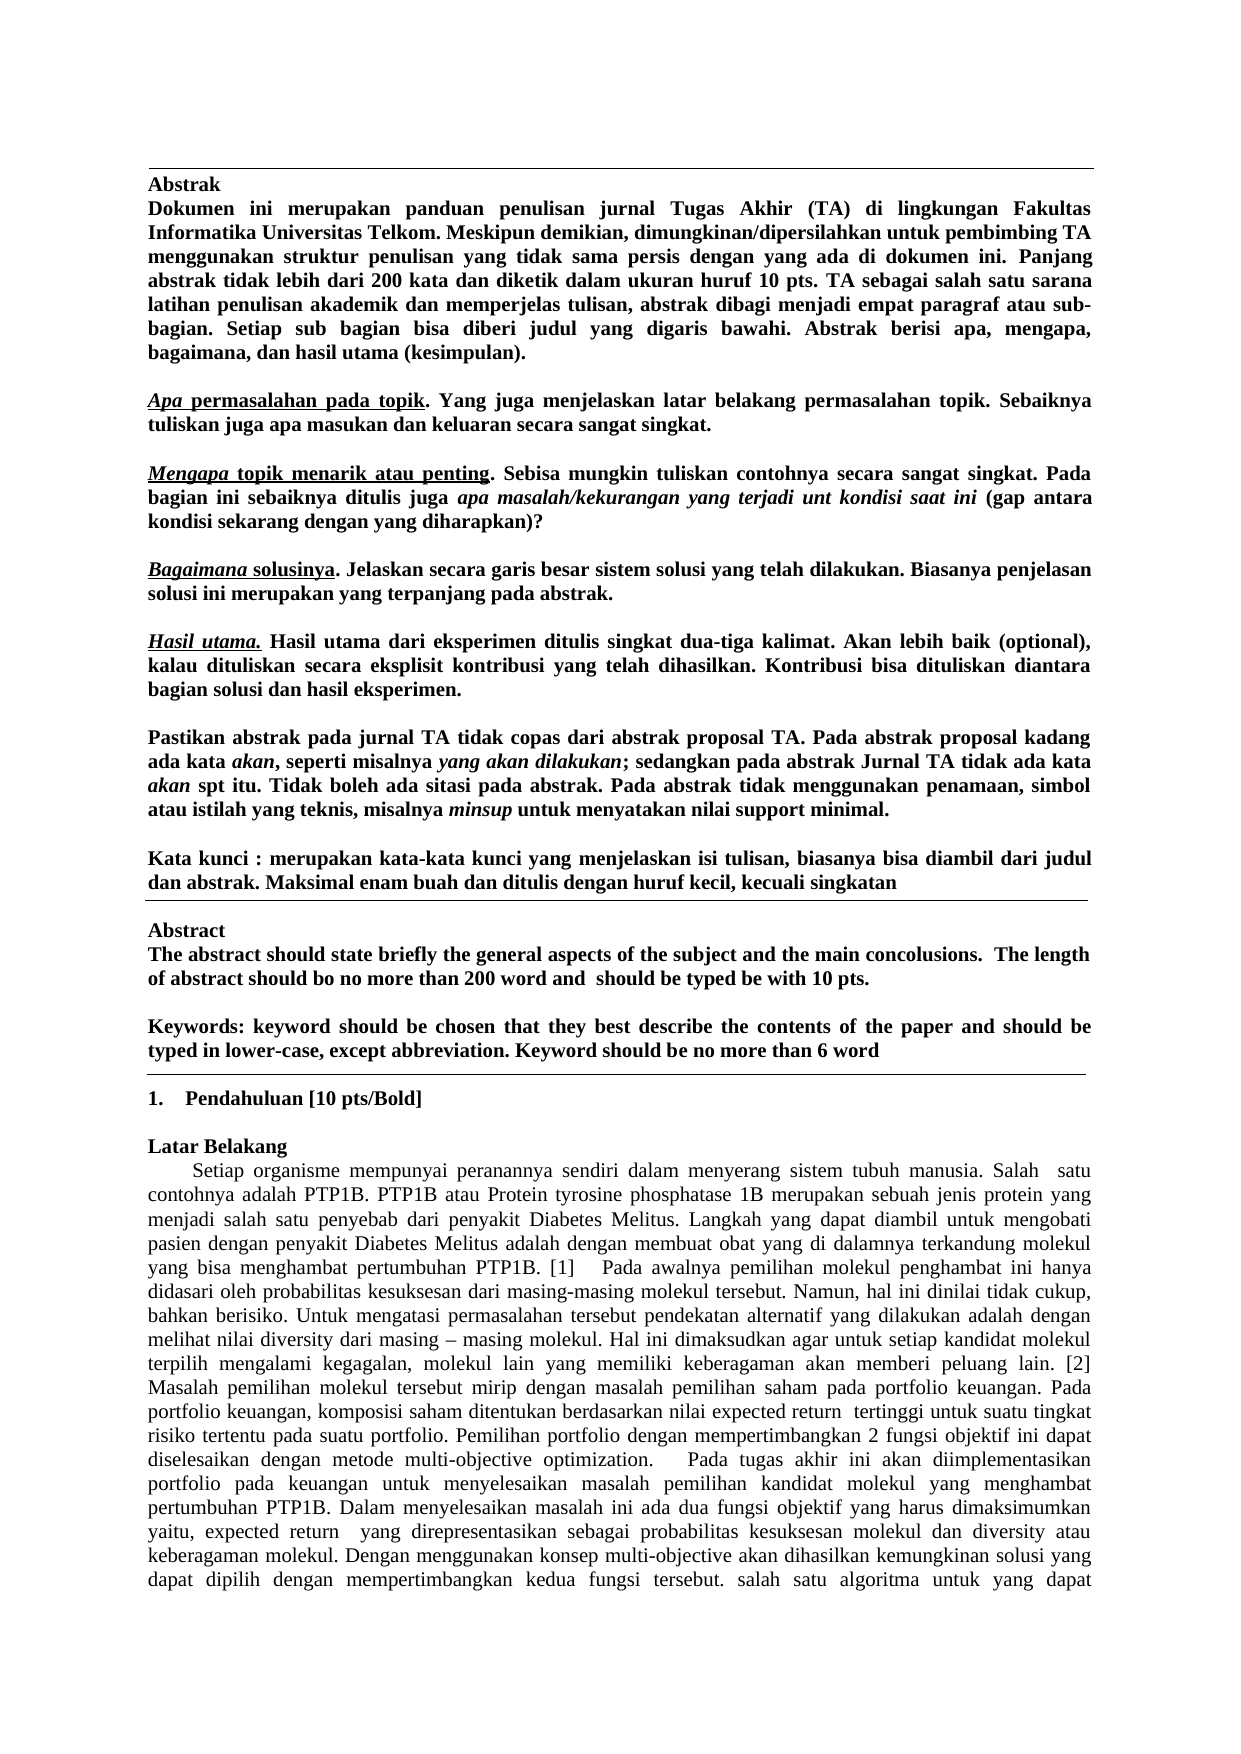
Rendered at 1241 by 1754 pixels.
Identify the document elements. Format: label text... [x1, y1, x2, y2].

text Hasil utama. Hasil utama dari eksperimen ditulis singkat dua-tiga kalimat. Akan lebih baik (optional), kalau dituliskan secara eksplisit kontribusi yang telah dihasilkan. Kontribusi bisa dituliskan diantara bagian solusi dan hasil eksperimen. [148, 629, 1092, 701]
text Mengapa topik menarik atau penting. Sebisa mungkin tuliskan contohnya secara sangat singkat. Pada bagian ini sebaiknya ditulis juga apa masalah/kekurangan yang terjadi unt kondisi saat ini (gap antara kondisi sekarang dengan yang diharapkan)? [148, 461, 1092, 533]
text Latar Belakang [148, 1134, 1092, 1158]
text Kata kunci : merupakan kata-kata kunci yang menjelaskan isi tulisan, biasanya bisa diambil dari judul dan abstrak. Maksimal enam buah dan ditulis dengan huruf kecil, kecuali singkatan [148, 846, 1092, 894]
subtitle Abstract [148, 918, 1092, 942]
text Pastikan abstrak pada jurnal TA tidak copas dari abstrak proposal TA. Pada abstrak proposal kadang ada kata akan, seperti misalnya yang akan dilakukan; sedangkan pada abstrak Jurnal TA tidak ada kata akan spt itu. Tidak boleh ada sitasi pada abstrak. Pada abstrak tidak menggunakan penamaan, simbol atau istilah yang teknis, misalnya minsup untuk menyatakan nilai support minimal. [148, 725, 1092, 821]
text Apa permasalahan pada topik. Yang juga menjelaskan latar belakang permasalahan topik. Sebaiknya tuliskan juga apa masukan dan keluaran secara sangat singkat. [148, 388, 1092, 436]
text Keywords: keyword should be chosen that they best describe the contents of the paper and should be typed in lower-case, except abbreviation. Keyword should be no more than 6 word [148, 1014, 1092, 1062]
text Bagaimana solusinya. Jelaskan secara garis besar sistem solusi yang telah dilakukan. Biasanya penjelasan solusi ini merupakan yang terpanjang pada abstrak. [148, 557, 1092, 605]
list Pendahuluan [10 pts/Bold] [148, 1086, 1092, 1110]
text Dokumen ini merupakan panduan penulisan jurnal Tugas Akhir (TA) di lingkungan Fakultas Informatika Universitas Telkom. Meskipun demikian, dimungkinan/dipersilahkan untuk pembimbing TA menggunakan struktur penulisan yang tidak sama persis dengan yang ada di dokumen ini. Panjang abstrak tidak lebih dari 200 kata dan diketik dalam ukuran huruf 10 pts. TA sebagai salah satu sarana latihan penulisan akademik dan memperjelas tulisan, abstrak dibagi menjadi empat paragraf atau sub-bagian. Setiap sub bagian bisa diberi judul yang digaris bawahi. Abstrak berisi apa, mengapa, bagaimana, dan hasil utama (kesimpulan). [148, 196, 1092, 364]
text The abstract should state briefly the general aspects of the subject and the main concolusions. The length of abstract should bo no more than 200 word and should be typed be with 10 pts. [148, 942, 1092, 990]
subtitle Abstrak [148, 172, 1092, 196]
